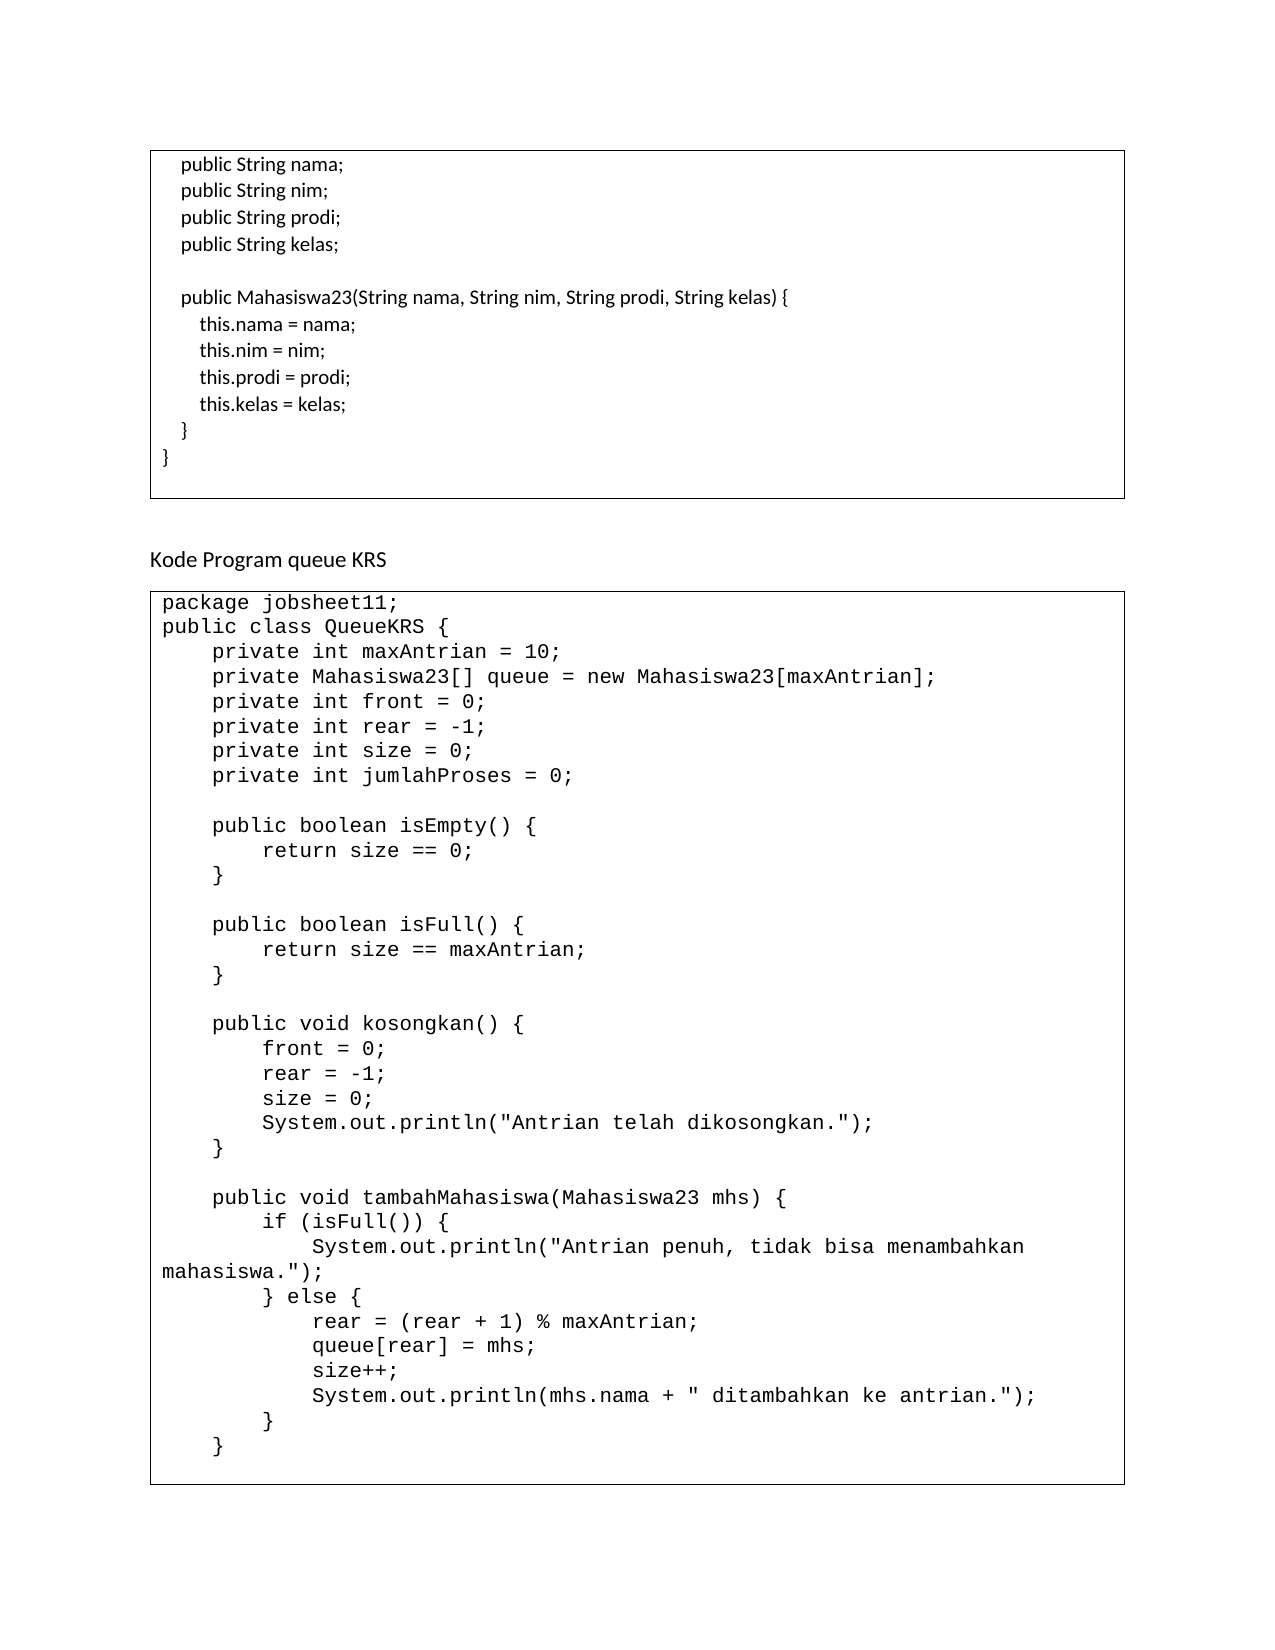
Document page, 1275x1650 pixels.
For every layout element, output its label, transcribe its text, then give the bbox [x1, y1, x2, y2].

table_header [151, 151, 1124, 498]
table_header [151, 592, 1124, 1484]
text Kode Program queue KRS [150, 545, 1125, 573]
